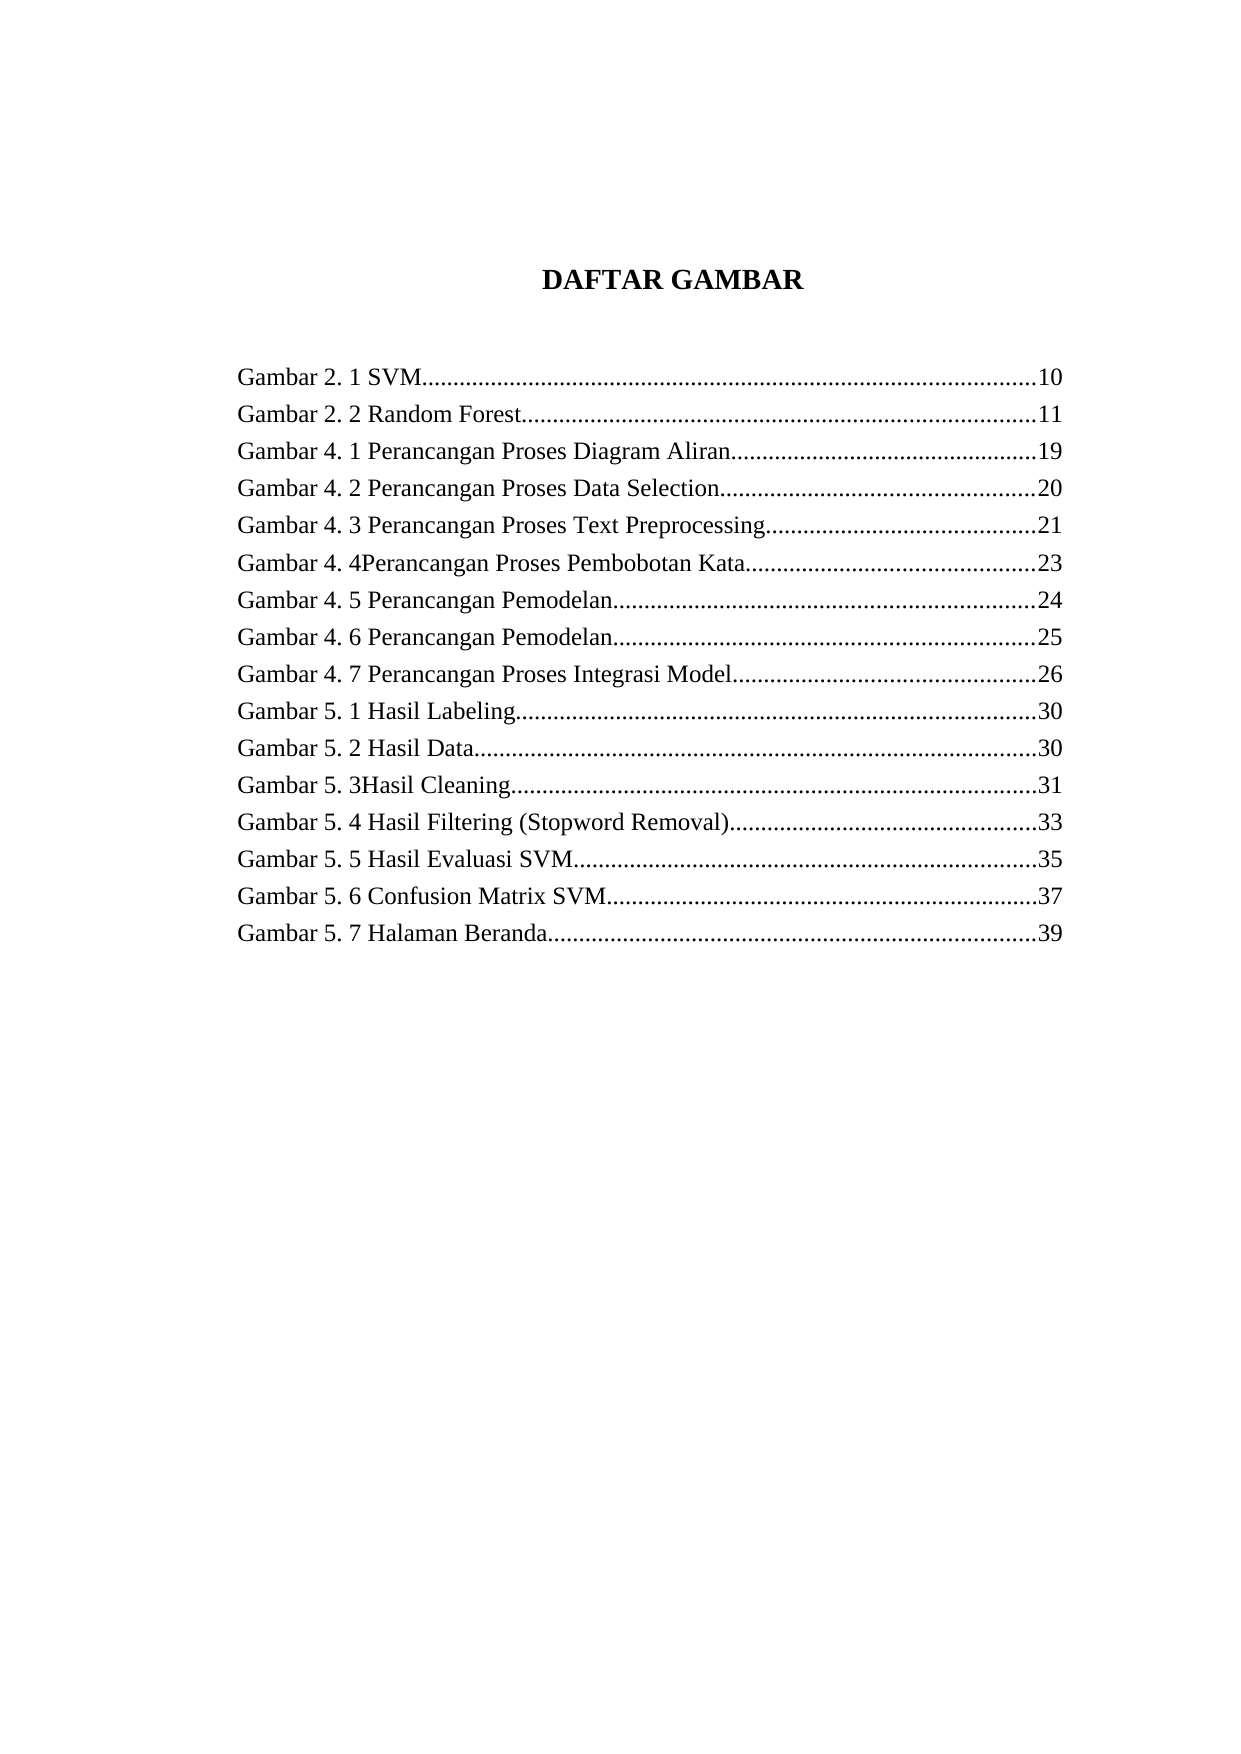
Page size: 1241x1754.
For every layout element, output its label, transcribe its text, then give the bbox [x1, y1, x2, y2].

text Gambar 5. 3Hasil Cleaning 31 [237, 770, 1063, 799]
text Gambar 4. 7 Perancangan Proses Integrasi Model 26 [237, 659, 1063, 688]
text Gambar 4. 1 Perancangan Proses Diagram Aliran 19 [237, 436, 1063, 465]
text Gambar 5. 6 Confusion Matrix SVM 37 [237, 881, 1063, 910]
text Gambar 2. 1 SVM 10 [237, 362, 1063, 391]
text Gambar 5. 5 Hasil Evaluasi SVM 35 [237, 844, 1063, 873]
text Gambar 4. 2 Perancangan Proses Data Selection 20 [237, 473, 1063, 502]
text Gambar 4. 3 Perancangan Proses Text Preprocessing 21 [237, 511, 1063, 539]
text Gambar 4. 6 Perancangan Pemodelan 25 [237, 622, 1063, 651]
text Gambar 5. 4 Hasil Filtering (Stopword Removal) 33 [237, 807, 1063, 836]
subtitle DAFTAR GAMBAR [282, 262, 1063, 296]
text Gambar 2. 2 Random Forest 11 [237, 399, 1063, 428]
text Gambar 4. 4Perancangan Proses Pembobotan Kata 23 [237, 548, 1063, 576]
text Gambar 5. 2 Hasil Data 30 [237, 733, 1063, 762]
text Gambar 5. 1 Hasil Labeling 30 [237, 696, 1063, 725]
text Gambar 4. 5 Perancangan Pemodelan 24 [237, 585, 1063, 613]
text Gambar 5. 7 Halaman Beranda 39 [237, 918, 1063, 947]
